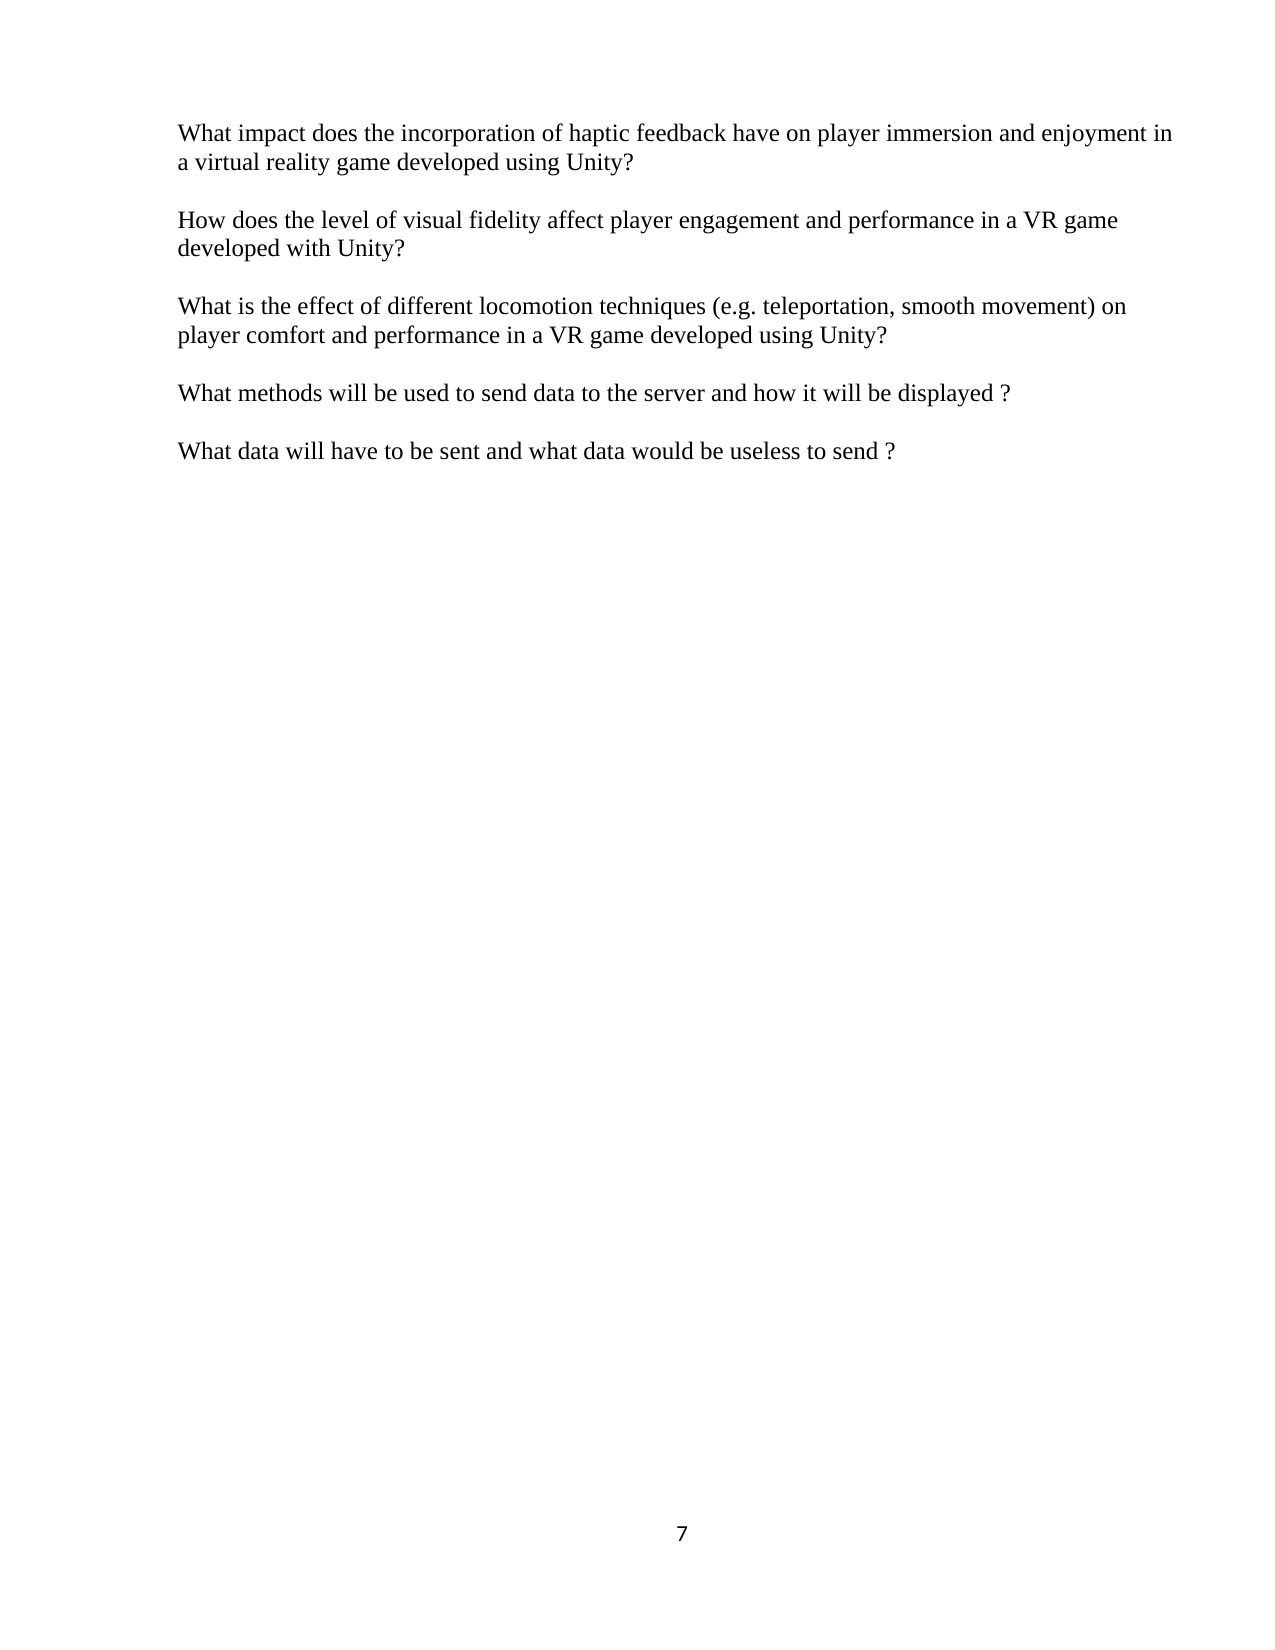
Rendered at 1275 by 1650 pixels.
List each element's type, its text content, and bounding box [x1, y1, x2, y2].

text What data will have to be sent and what data would be useless to send ? [177, 436, 1186, 465]
text How does the level of visual fidelity affect player engagement and performance in a VR game developed with Unity? [177, 205, 1186, 262]
text What methods will be used to send data to the server and how it will be displayed ? [177, 378, 1186, 407]
text What is the effect of different locomotion techniques (e.g. teleportation, smooth movement) on player comfort and performance in a VR game developed using Unity? [177, 291, 1186, 349]
text What impact does the incorporation of haptic feedback have on player immersion and enjoyment in a virtual reality game developed using Unity? [177, 118, 1186, 176]
